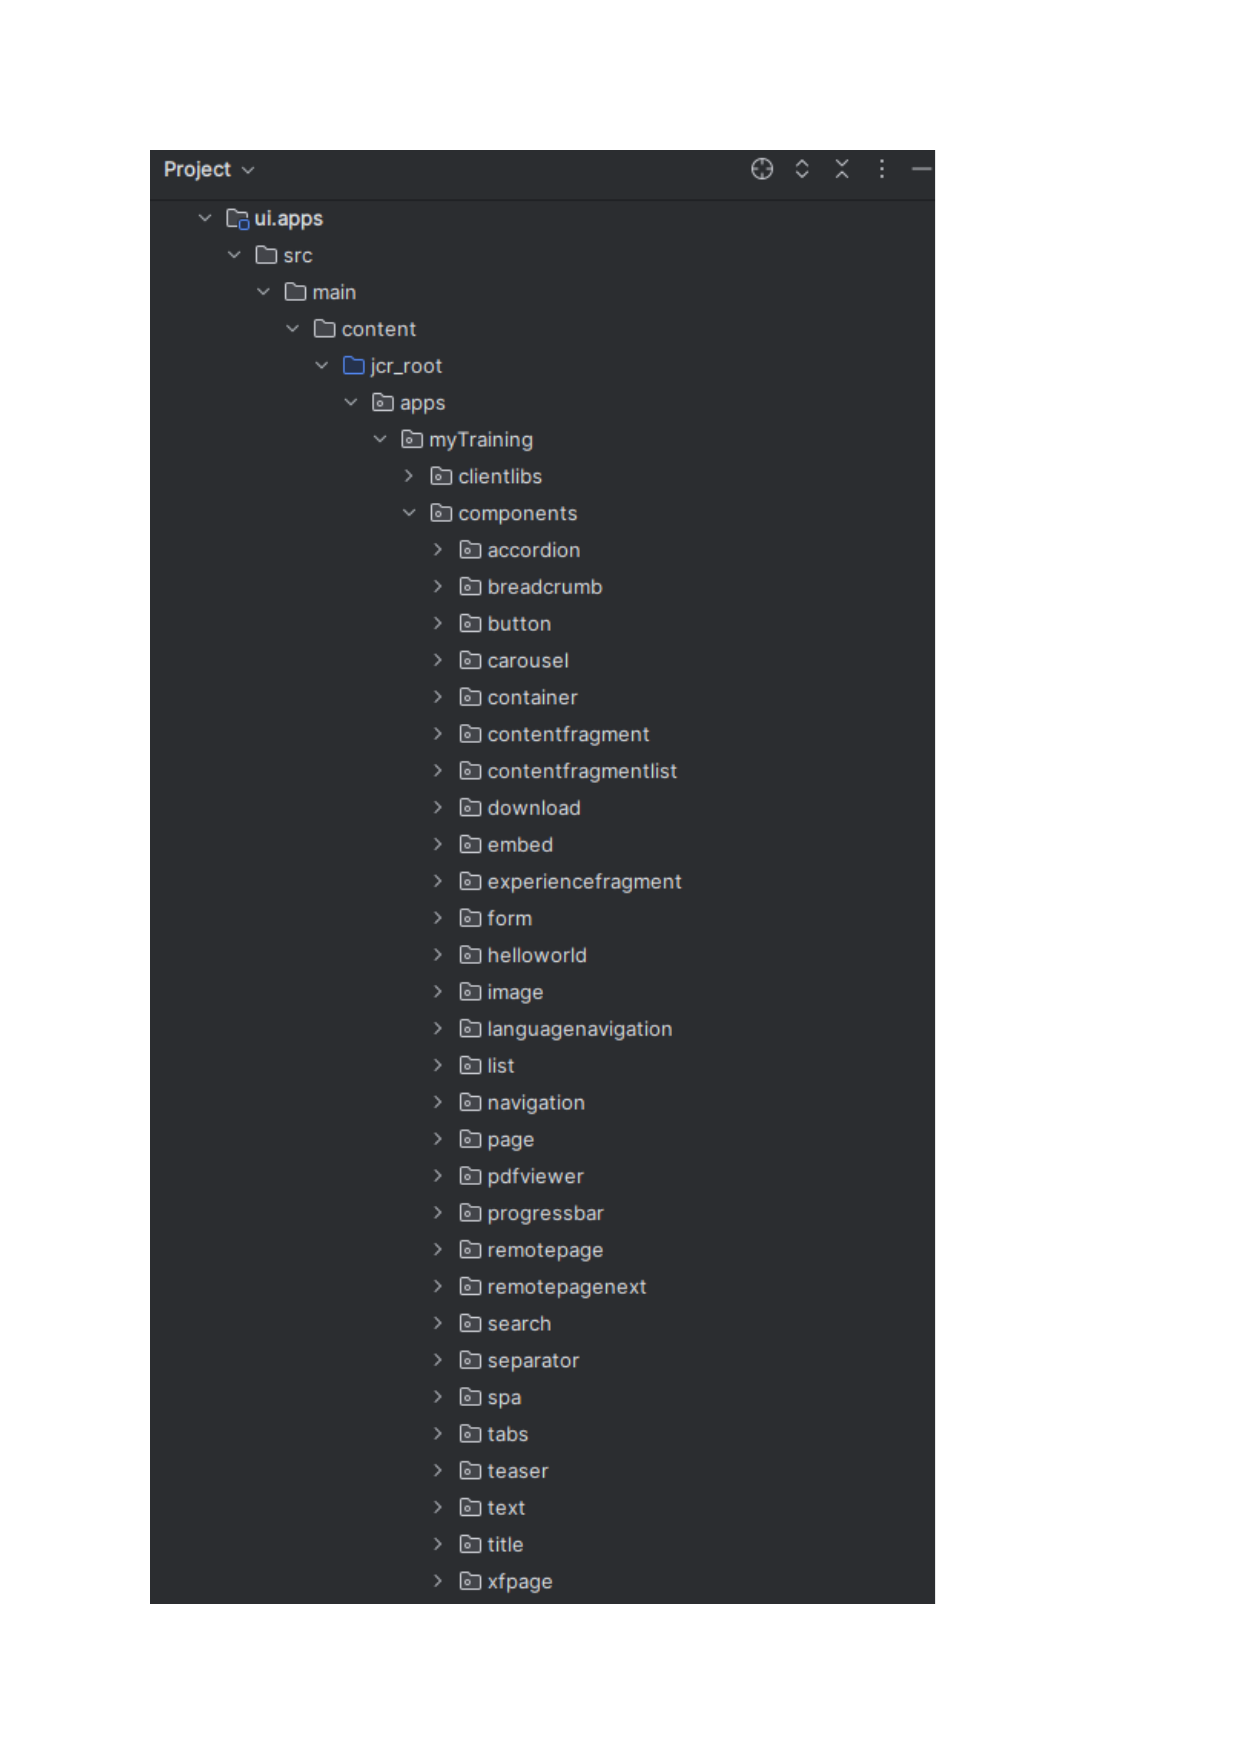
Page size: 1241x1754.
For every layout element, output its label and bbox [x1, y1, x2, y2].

picture [150, 150, 936, 1604]
